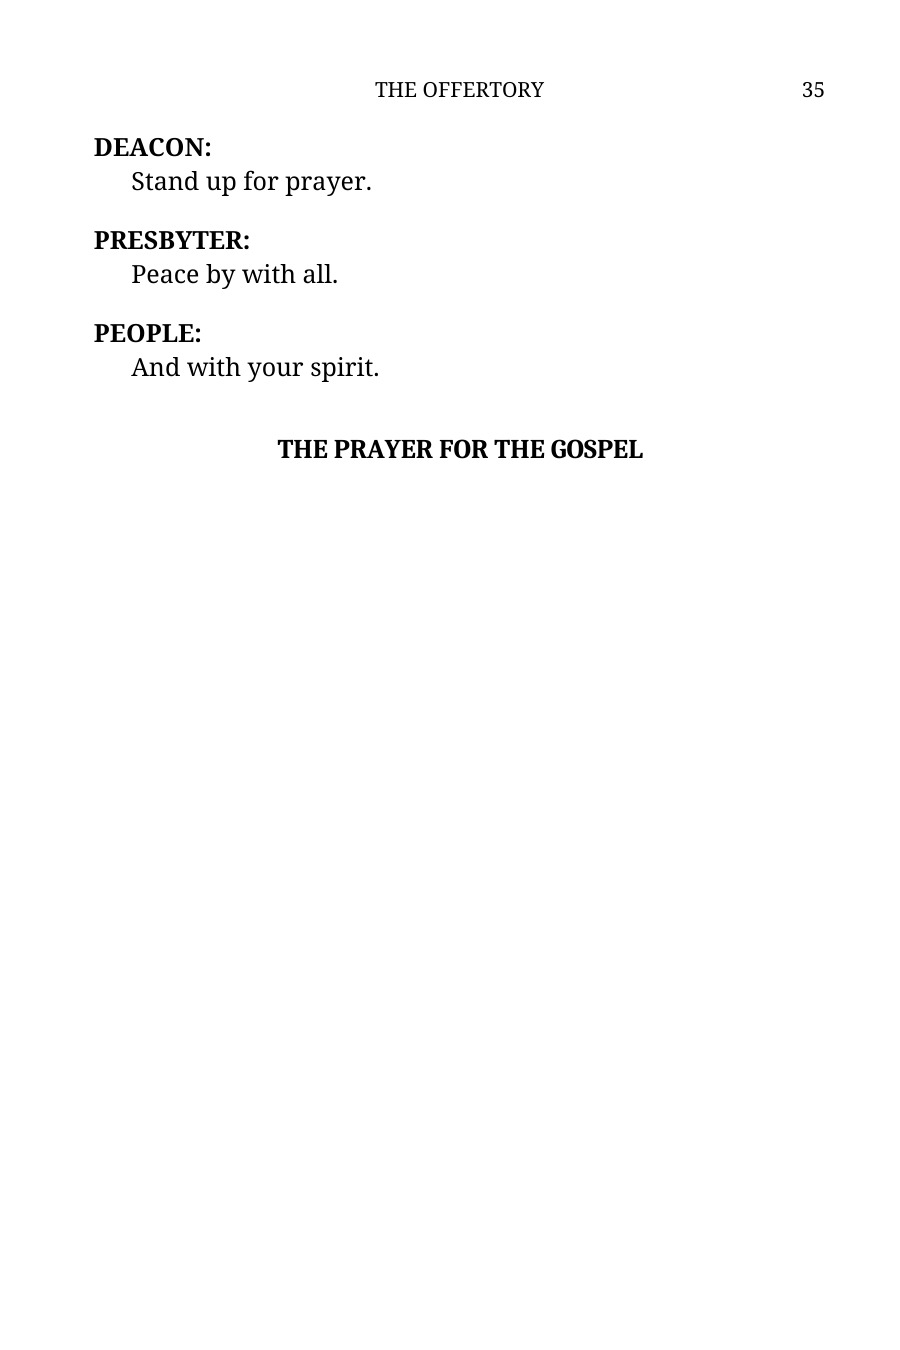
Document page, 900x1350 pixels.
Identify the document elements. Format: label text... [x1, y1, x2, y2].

text PEOPLE: [94, 316, 826, 350]
text Stand up for prayer. [94, 164, 826, 198]
text And with your spirit. [94, 350, 826, 384]
subtitle THE PRAYER FOR THE GOSPEL [94, 434, 826, 465]
text Peace by with all. [94, 257, 826, 291]
text DEACON: [94, 130, 826, 164]
text PRESBYTER: [94, 223, 826, 257]
